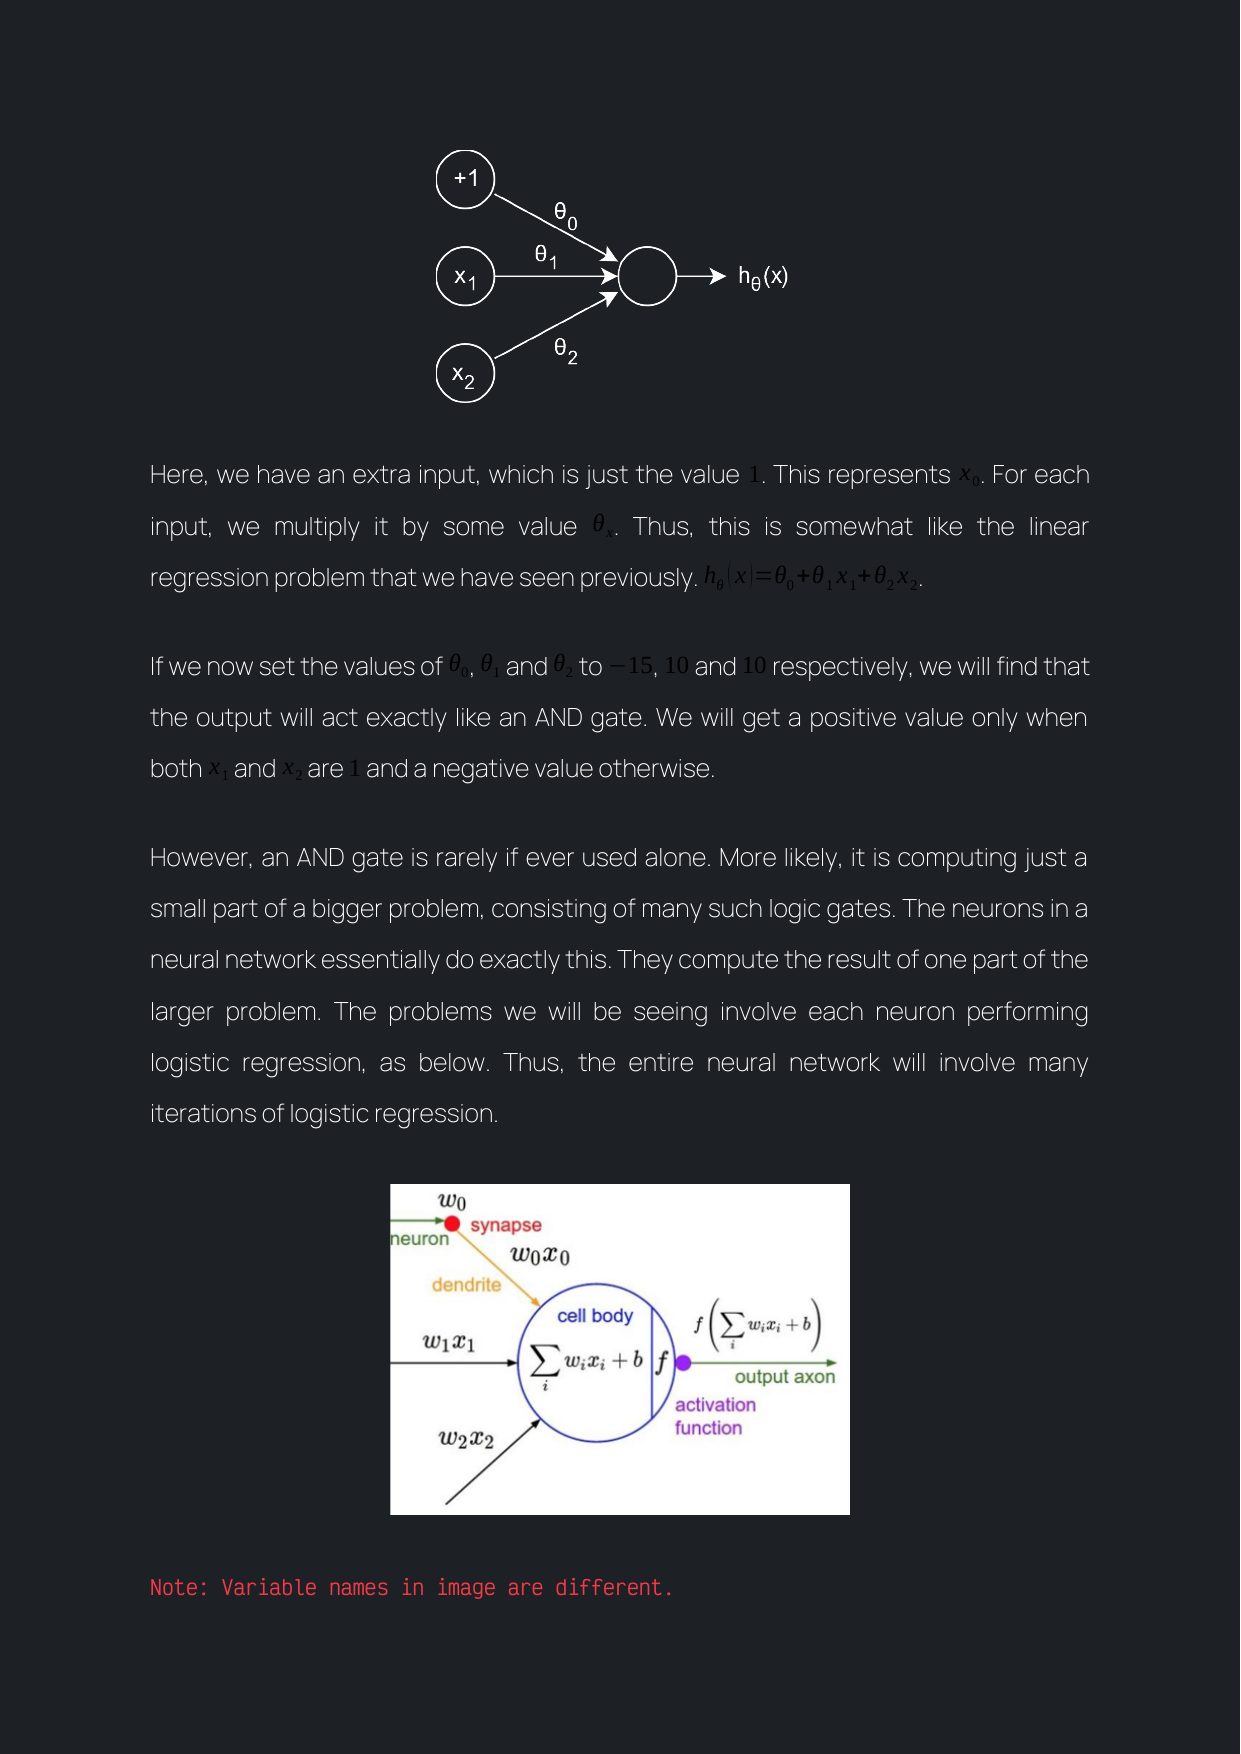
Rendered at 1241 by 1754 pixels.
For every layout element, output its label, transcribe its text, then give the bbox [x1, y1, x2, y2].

picture [436, 150, 805, 403]
picture [390, 1184, 850, 1515]
text However, an AND gate is rarely if ever used alone. More likely, it is computing just a small part of a bigger problem, consisting of many such logic gates. The neurons in a neural network essentially do exactly this. They compute the result of one part of the larger problem. The problems we will be seeing involve each neuron performing logistic regression, as below. Thus, the entire neural network will involve many iterations of logistic regression. [150, 840, 1090, 1130]
text Note: Variable names in image are different. [150, 1569, 1090, 1600]
text Here, we have an extra input, which is just the value . This represents . For each input, we multiply it by some value . Thus, this is somewhat like the linear regression problem that we have seen previously. . [150, 457, 1090, 594]
text If we now set the values of , and to , and respectively, we will find that the output will act exactly like an AND gate. We will get a positive value only when both and are and a negative value otherwise. [150, 648, 1090, 785]
